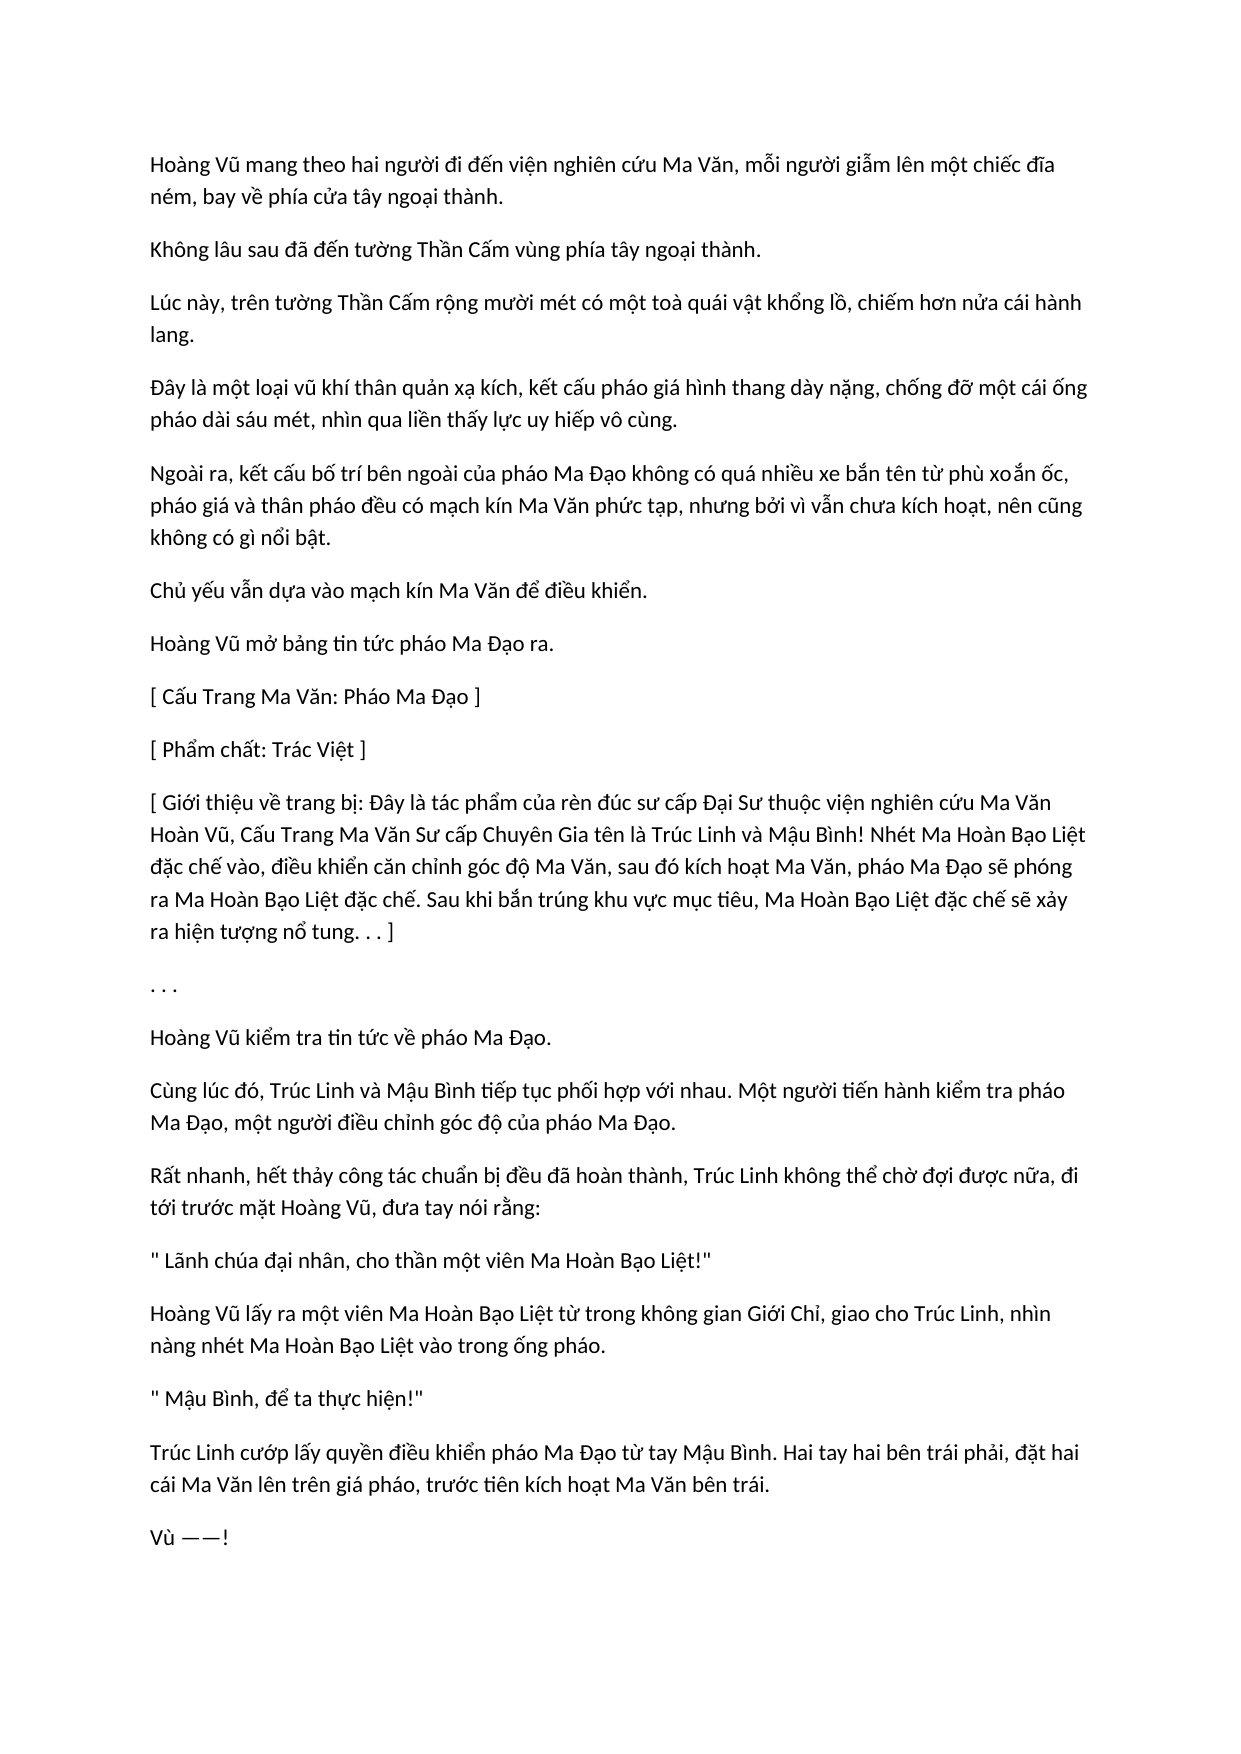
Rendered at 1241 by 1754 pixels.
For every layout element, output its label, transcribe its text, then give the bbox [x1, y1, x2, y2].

text Hoàng Vũ lấy ra một viên Ma Hoàn Bạo Liệt từ trong không gian Giới Chỉ, giao cho Trúc Linh, nhìn nàng nhét Ma Hoàn Bạo Liệt vào trong ống pháo. [150, 1299, 1090, 1359]
text Hoàng Vũ mở bảng tin tức pháo Ma Đạo ra. [150, 629, 1090, 657]
text " Mậu Bình, để ta thực hiện!" [150, 1384, 1090, 1413]
text [ Giới thiệu về trang bị: Đây là tác phẩm của rèn đúc sư cấp Đại Sư thuộc viện nghiên cứu Ma Văn Hoàn Vũ, Cấu Trang Ma Văn Sư cấp Chuyên Gia tên là Trúc Linh và Mậu Bình! Nhét Ma Hoàn Bạo Liệt đặc chế vào, điều khiển căn chỉnh góc độ Ma Văn, sau đó kích hoạt Ma Văn, pháo Ma Đạo sẽ phóng ra Ma Hoàn Bạo Liệt đặc chế. Sau khi bắn trúng khu vực mục tiêu, Ma Hoàn Bạo Liệt đặc chế sẽ xảy ra hiện tượng nổ tung. . . ] [150, 788, 1090, 945]
text " Lãnh chúa đại nhân, cho thần một viên Ma Hoàn Bạo Liệt!" [150, 1246, 1090, 1274]
text [ Phẩm chất: Trác Việt ] [150, 735, 1090, 763]
text Ngoài ra, kết cấu bố trí bên ngoài của pháo Ma Đạo không có quá nhiều xe bắn tên từ phù xoắn ốc, pháo giá và thân pháo đều có mạch kín Ma Văn phức tạp, nhưng bởi vì vẫn chưa kích hoạt, nên cũng không có gì nổi bật. [150, 459, 1090, 551]
text Hoàng Vũ mang theo hai người đi đến viện nghiên cứu Ma Văn, mỗi người giẫm lên một chiếc đĩa ném, bay về phía cửa tây ngoại thành. [150, 150, 1090, 210]
text Lúc này, trên tường Thần Cấm rộng mười mét có một toà quái vật khổng lồ, chiếm hơn nửa cái hành lang. [150, 288, 1090, 348]
text Đây là một loại vũ khí thân quản xạ kích, kết cấu pháo giá hình thang dày nặng, chống đỡ một cái ống pháo dài sáu mét, nhìn qua liền thấy lực uy hiếp vô cùng. [150, 373, 1090, 434]
text [ Cấu Trang Ma Văn: Pháo Ma Đạo ] [150, 682, 1090, 710]
text Vù ——! [150, 1523, 1090, 1551]
text . . . [150, 970, 1090, 998]
text Rất nhanh, hết thảy công tác chuẩn bị đều đã hoàn thành, Trúc Linh không thể chờ đợi được nữa, đi tới trước mặt Hoàng Vũ, đưa tay nói rằng: [150, 1161, 1090, 1221]
text Cùng lúc đó, Trúc Linh và Mậu Bình tiếp tục phối hợp với nhau. Một người tiến hành kiểm tra pháo Ma Đạo, một người điều chỉnh góc độ của pháo Ma Đạo. [150, 1076, 1090, 1136]
text Không lâu sau đã đến tường Thần Cấm vùng phía tây ngoại thành. [150, 235, 1090, 263]
text Trúc Linh cướp lấy quyền điều khiển pháo Ma Đạo từ tay Mậu Bình. Hai tay hai bên trái phải, đặt hai cái Ma Văn lên trên giá pháo, trước tiên kích hoạt Ma Văn bên trái. [150, 1438, 1090, 1498]
text Hoàng Vũ kiểm tra tin tức về pháo Ma Đạo. [150, 1023, 1090, 1051]
text Chủ yếu vẫn dựa vào mạch kín Ma Văn để điều khiển. [150, 576, 1090, 604]
